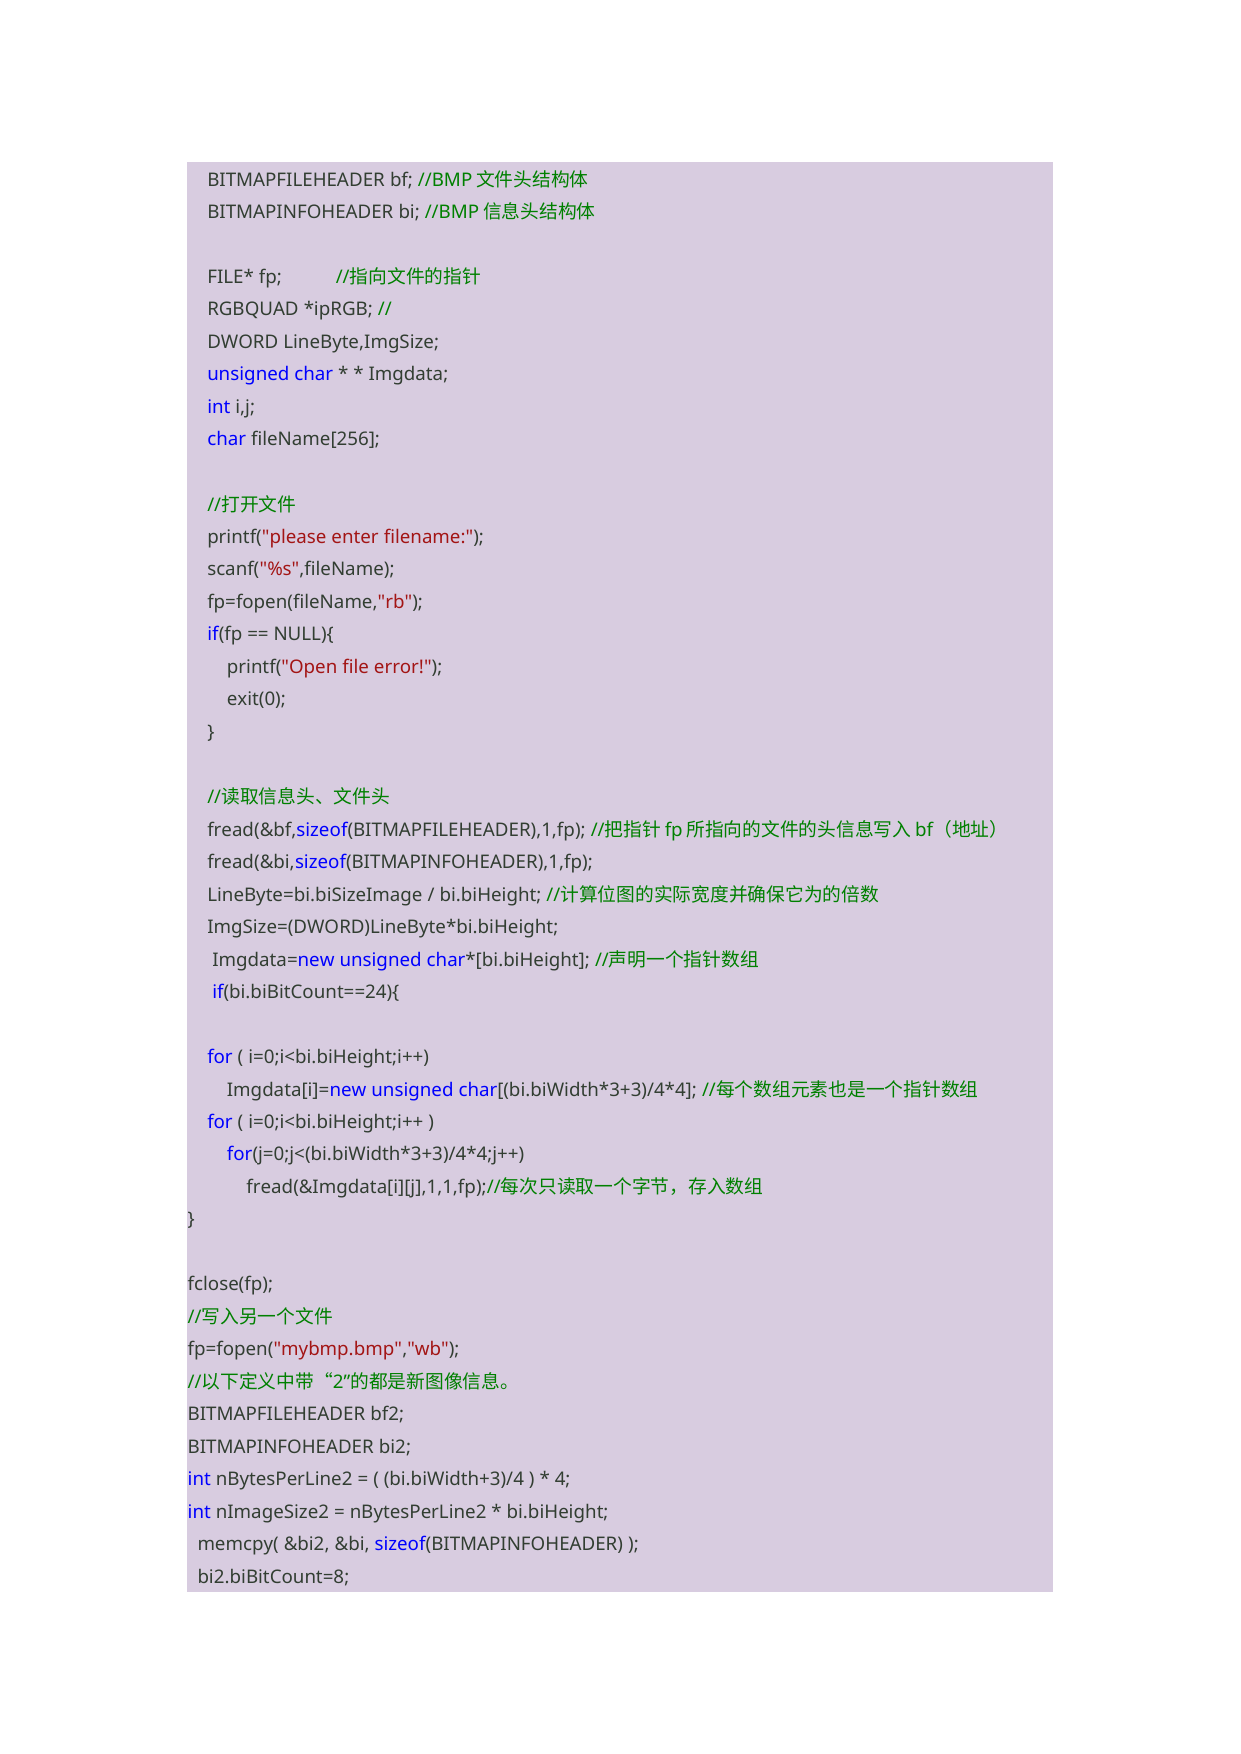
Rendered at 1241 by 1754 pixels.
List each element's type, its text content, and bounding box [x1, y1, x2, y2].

text exit(0); [187, 682, 1053, 714]
text //读取信息头、文件头 [187, 779, 1053, 812]
text fp=fopen("mybmp.bmp","wb"); [187, 1332, 1053, 1364]
text BITMAPINFOHEADER bi; //BMP信息头结构体 [187, 194, 1053, 227]
text FILE* fp; //指向文件的指针 [187, 259, 1053, 292]
text for ( i=0;i<bi.biHeight;i++) [187, 1039, 1053, 1072]
text BITMAPFILEHEADER bf2; [187, 1397, 1053, 1429]
text fread(&Imgdata[i][j],1,1,fp);//每次只读取一个字节，存入数组 [187, 1169, 1053, 1202]
text printf("Open file error!"); [187, 649, 1053, 682]
text for(j=0;j<(bi.biWidth*3+3)/4*4;j++) [187, 1137, 1053, 1169]
text memcpy( &bi2, &bi, sizeof(BITMAPINFOHEADER) ); [187, 1527, 1053, 1559]
text ImgSize=(DWORD)LineByte*bi.biHeight; [187, 909, 1053, 942]
text fread(&bi,sizeof(BITMAPINFOHEADER),1,fp); [187, 844, 1053, 877]
text bi2.biBitCount=8; [187, 1559, 1053, 1592]
text scanf("%s",fileName); [187, 552, 1053, 584]
text RGBQUAD *ipRGB; // [187, 292, 1053, 324]
text if(bi.biBitCount==24){ [187, 974, 1053, 1007]
text //以下定义中带“2”的都是新图像信息。 [187, 1364, 1053, 1397]
text printf("please enter filename:"); [187, 519, 1053, 552]
text Imgdata[i]=new unsigned char[(bi.biWidth*3+3)/4*4]; //每个数组元素也是一个指针数组 [187, 1072, 1053, 1104]
text fclose(fp); [187, 1267, 1053, 1299]
text } [187, 714, 1053, 747]
text if(fp == NULL){ [187, 617, 1053, 649]
text fread(&bf,sizeof(BITMAPFILEHEADER),1,fp); //把指针fp所指向的文件的头信息写入bf（地址） [187, 812, 1053, 844]
text int nBytesPerLine2 = ( (bi.biWidth+3)/4 ) * 4; [187, 1462, 1053, 1494]
text fp=fopen(fileName,"rb"); [187, 584, 1053, 617]
text DWORD LineByte,ImgSize; [187, 324, 1053, 357]
text int nImageSize2 = nBytesPerLine2 * bi.biHeight; [187, 1494, 1053, 1527]
text for ( i=0;i<bi.biHeight;i++ ) [187, 1104, 1053, 1137]
text BITMAPFILEHEADER bf; //BMP文件头结构体 [187, 162, 1053, 194]
text //写入另一个文件 [187, 1299, 1053, 1332]
text BITMAPINFOHEADER bi2; [187, 1429, 1053, 1462]
text unsigned char * * Imgdata; [187, 357, 1053, 389]
text } [187, 1202, 1053, 1234]
text Imgdata=new unsigned char*[bi.biHeight]; //声明一个指针数组 [187, 942, 1053, 974]
text LineByte=bi.biSizeImage / bi.biHeight; //计算位图的实际宽度并确保它为的倍数 [187, 877, 1053, 909]
text char fileName[256]; [187, 422, 1053, 454]
text //打开文件 [187, 487, 1053, 519]
text int i,j; [187, 389, 1053, 422]
